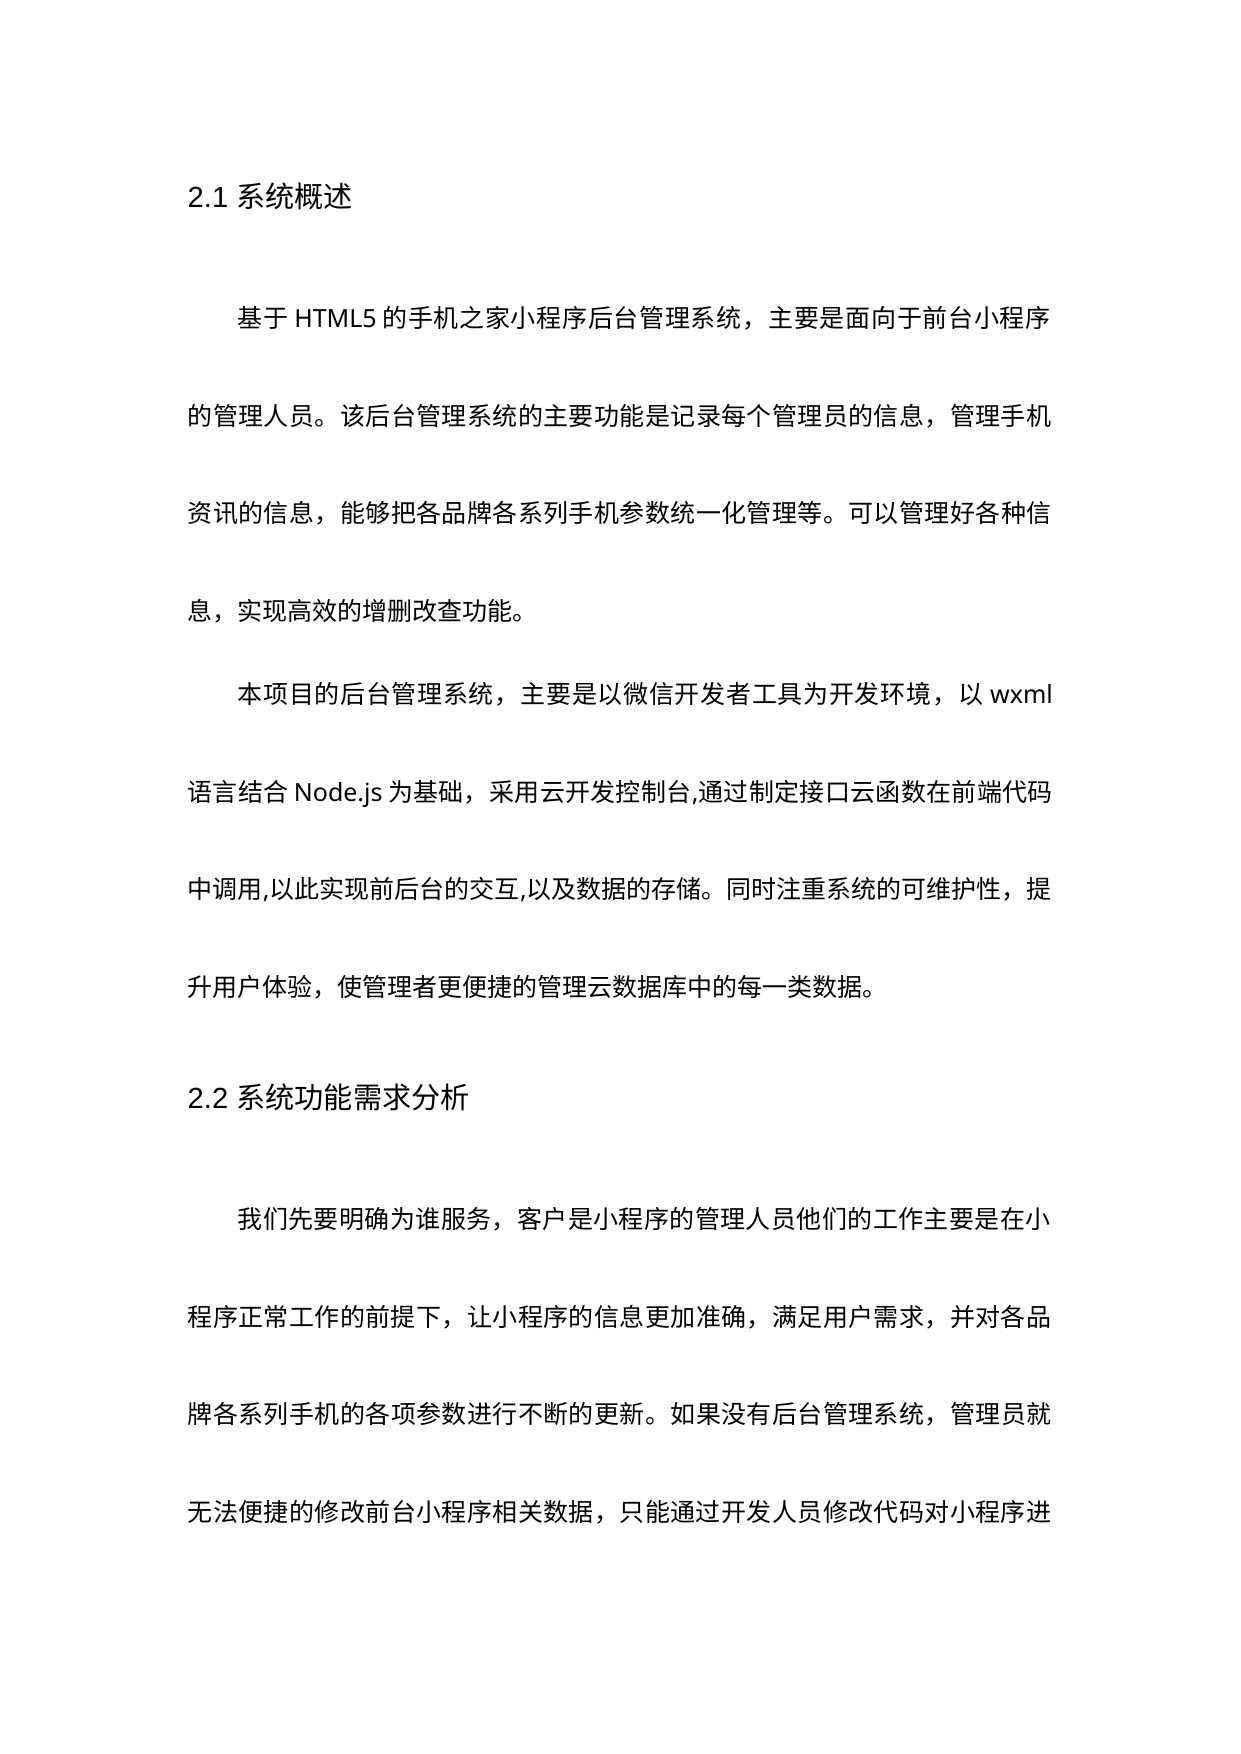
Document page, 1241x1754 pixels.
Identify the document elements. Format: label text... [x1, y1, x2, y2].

text 本项目的后台管理系统，主要是以微信开发者工具为开发环境，以wxml语言结合Node.js为基础，采用云开发控制台,通过制定接口云函数在前端代码中调用,以此实现前后台的交互,以及数据的存储。同时注重系统的可维护性，提升用户体验，使管理者更便捷的管理云数据库中的每一类数据。 [187, 660, 1053, 1018]
subtitle 2.1 系统概述 [187, 162, 1053, 227]
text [187, 1185, 1053, 1543]
subtitle 2.2 系统功能需求分析 [187, 1063, 1053, 1128]
text 基于HTML5的手机之家小程序后台管理系统，主要是面向于前台小程序的管理人员。该后台管理系统的主要功能是记录每个管理员的信息，管理手机资讯的信息，能够把各品牌各系列手机参数统一化管理等。可以管理好各种信息，实现高效的增删改查功能。 [187, 284, 1053, 642]
